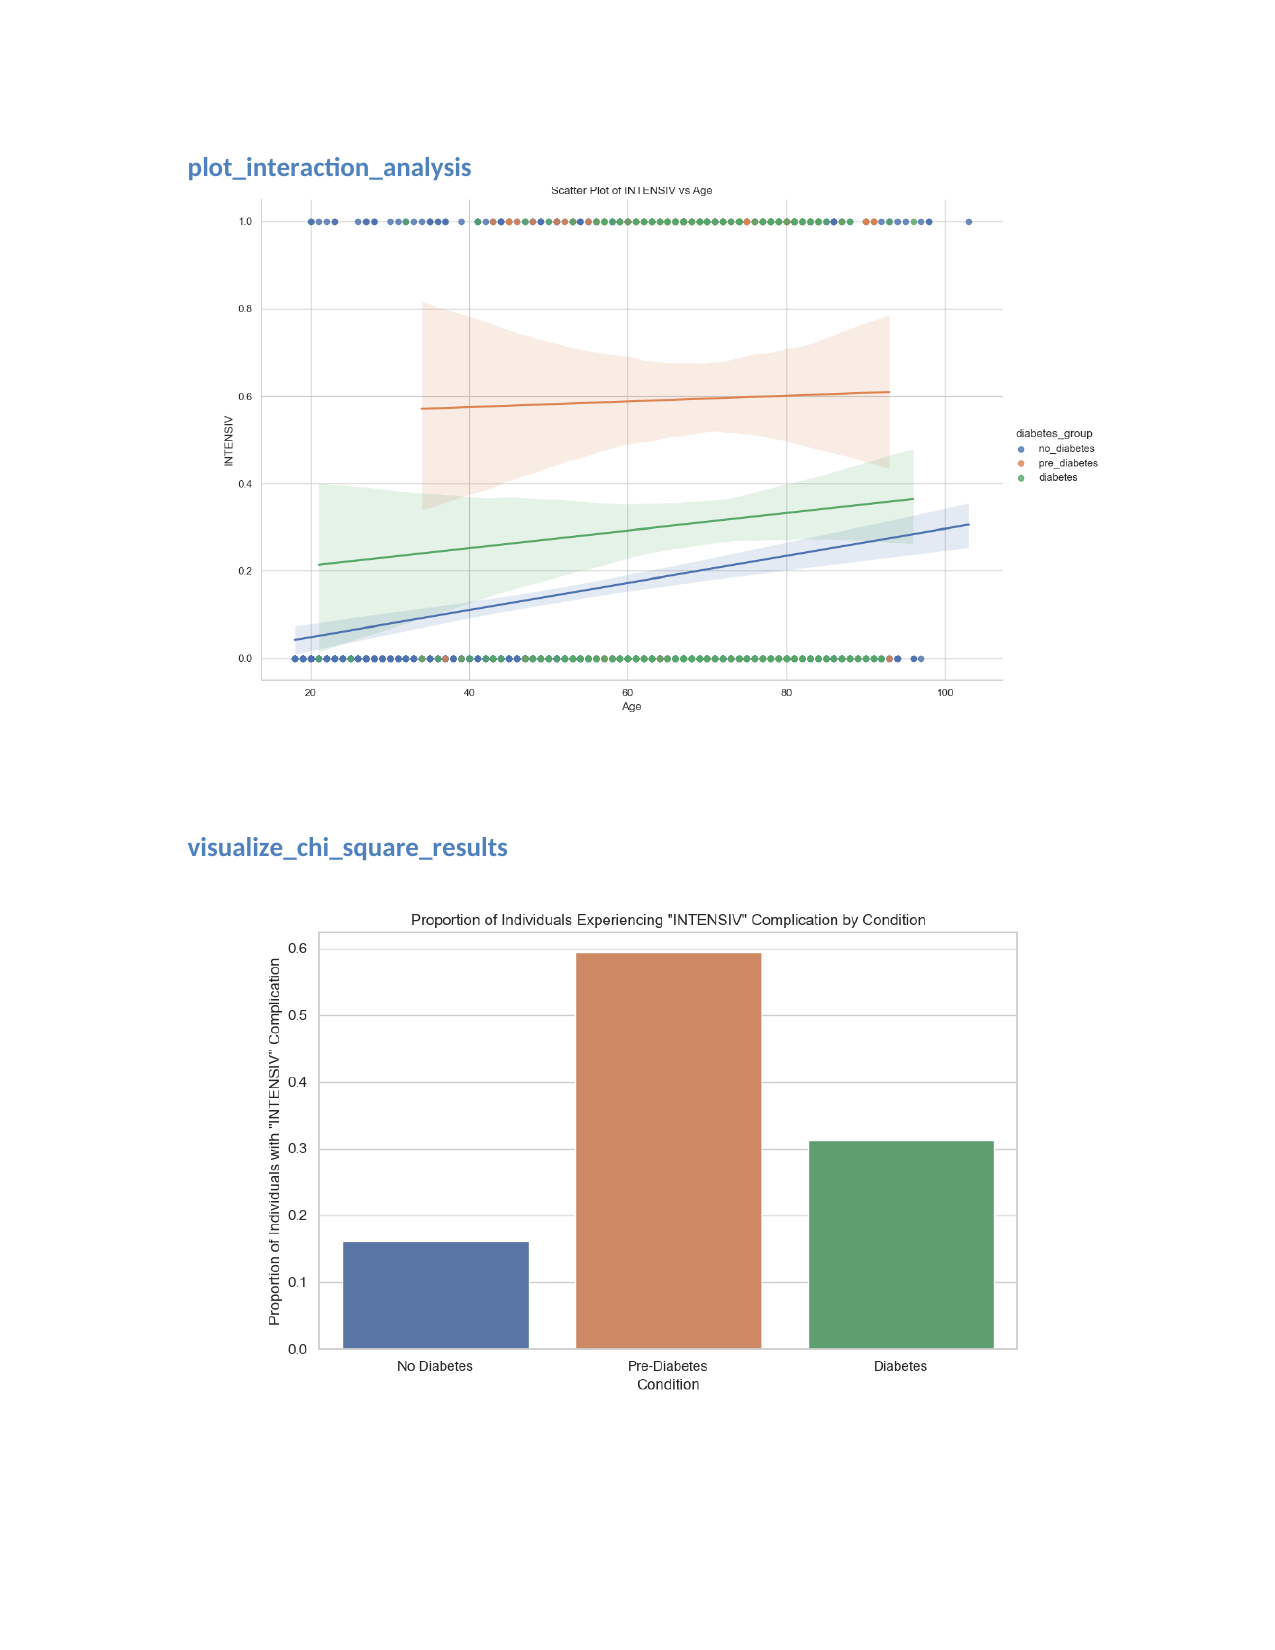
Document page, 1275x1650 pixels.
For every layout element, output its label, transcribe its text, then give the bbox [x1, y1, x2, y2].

picture [206, 867, 1107, 1408]
subtitle visualize_chi_square_results [187, 830, 1087, 863]
picture [206, 187, 1107, 724]
subtitle plot_interaction_analysis [187, 150, 1087, 183]
